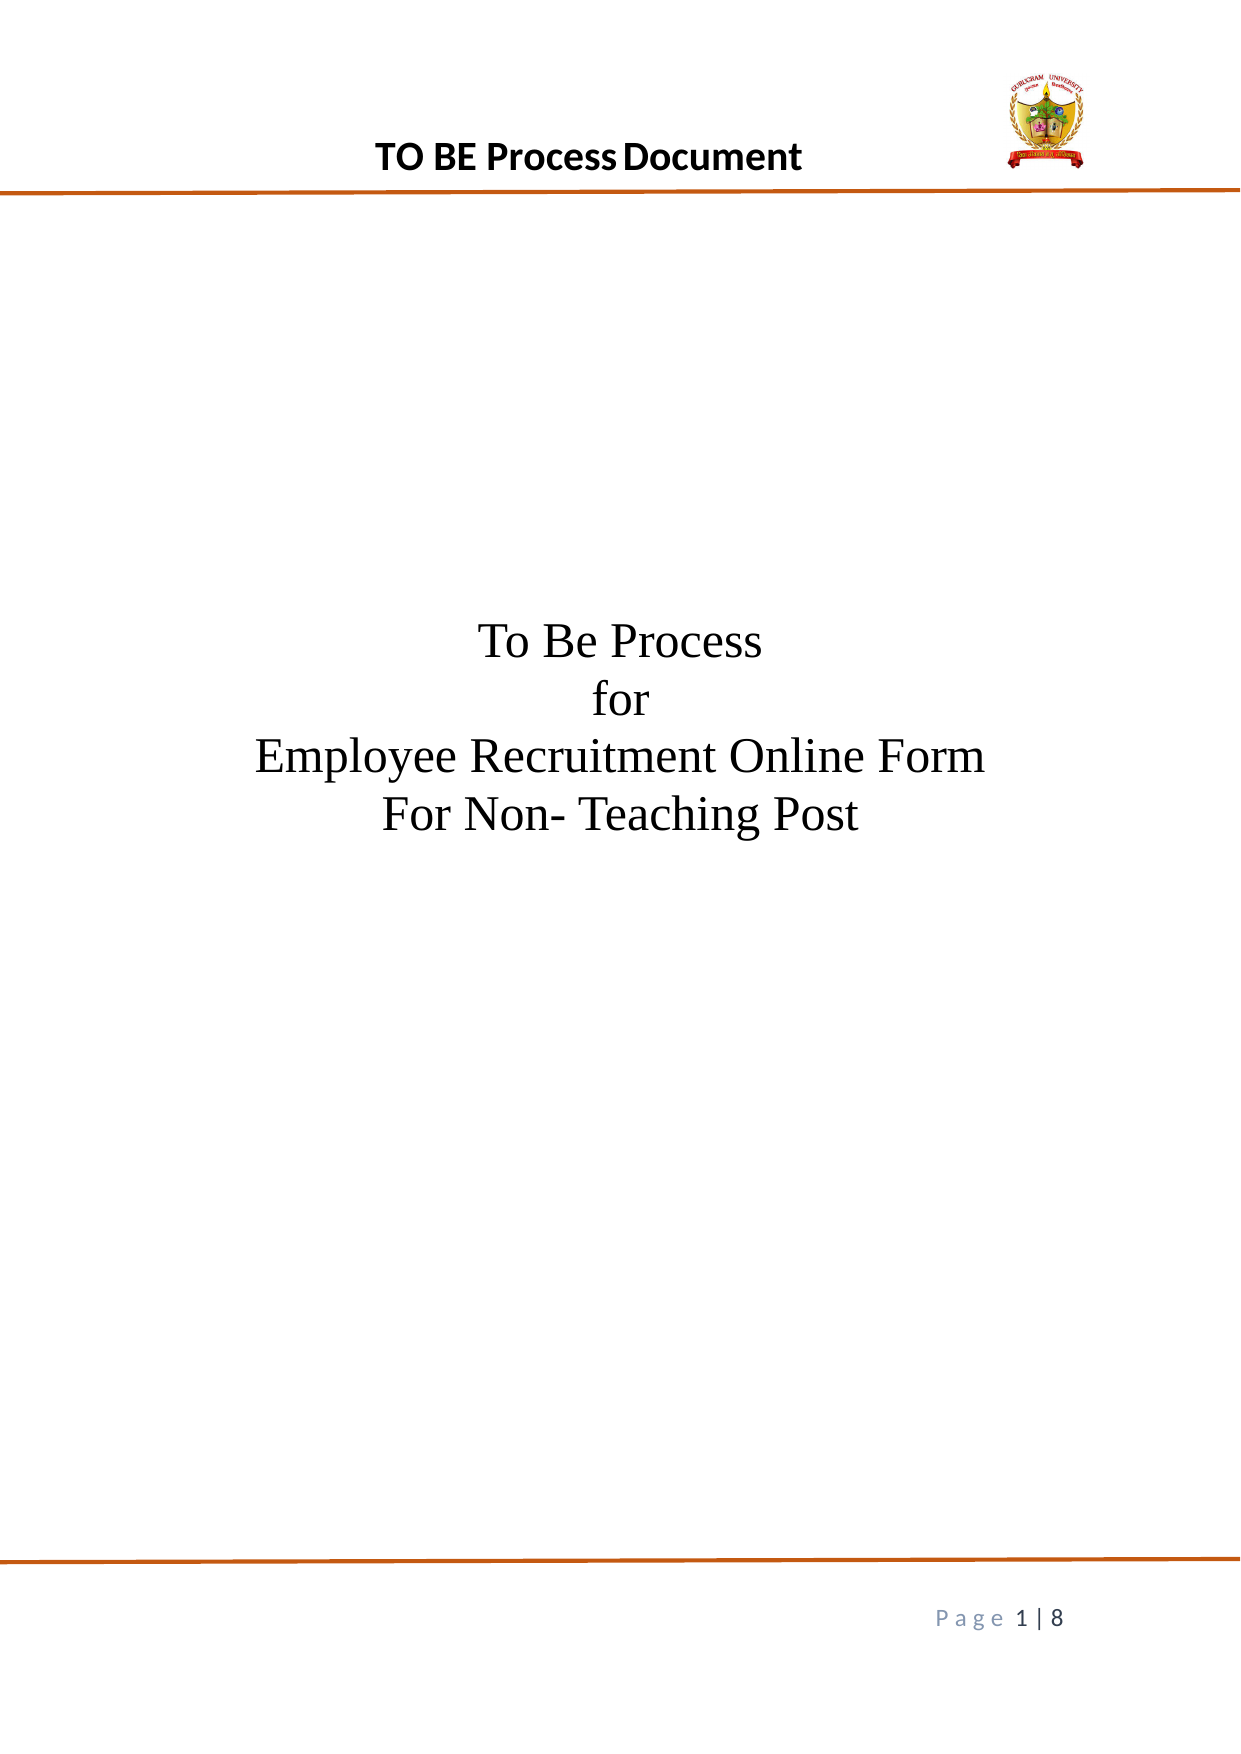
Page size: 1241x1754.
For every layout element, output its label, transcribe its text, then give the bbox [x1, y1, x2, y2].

picture [1002, 73, 1091, 170]
text To Be Process [150, 611, 1090, 668]
text for [150, 668, 1090, 726]
text For Non- Teaching Post [150, 783, 1090, 841]
text Employee Recruitment Online Form [150, 726, 1090, 783]
